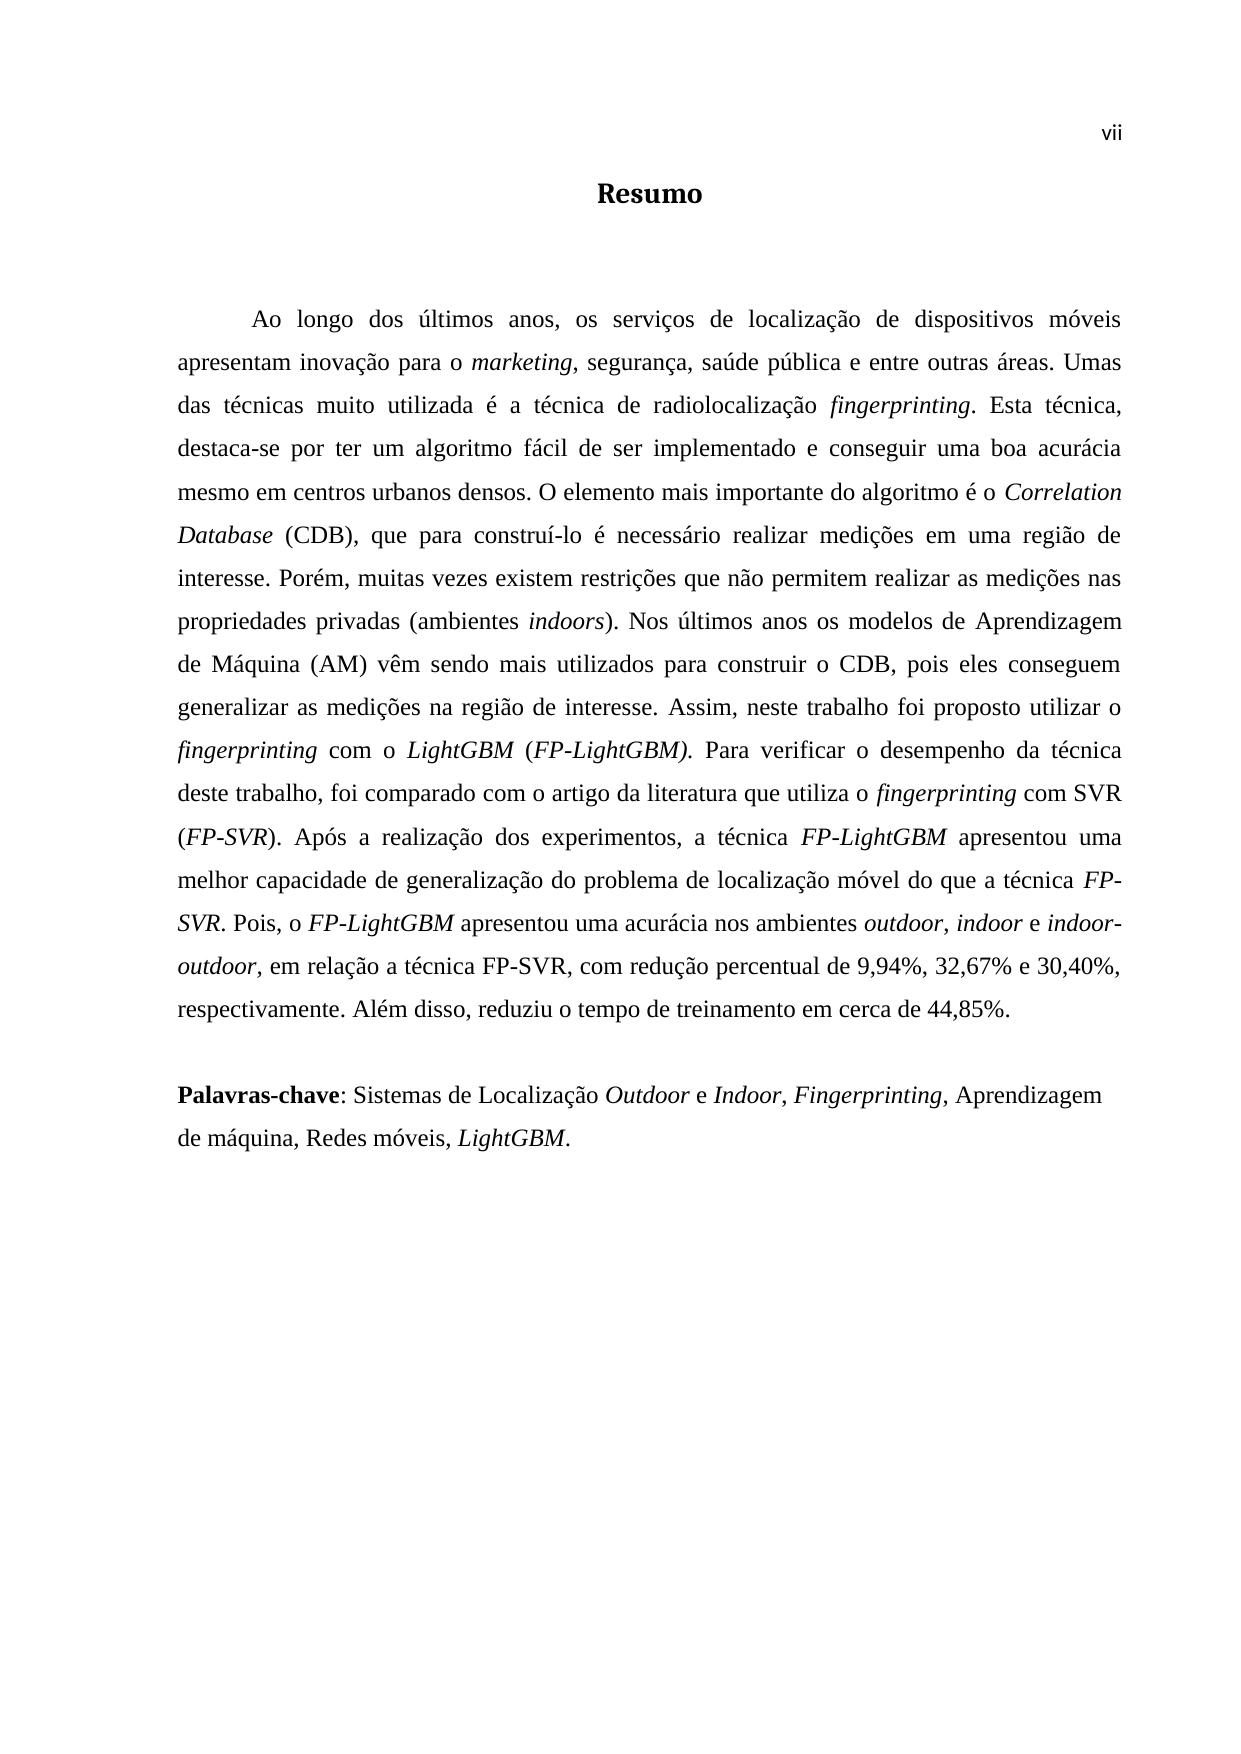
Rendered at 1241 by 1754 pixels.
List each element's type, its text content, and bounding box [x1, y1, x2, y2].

text Ao longo dos últimos anos, os serviços de localização de dispositivos móveis apresentam inovação para o marketing, segurança, saúde pública e entre outras áreas. Umas das técnicas muito utilizada é a técnica de radiolocalização fingerprinting. Esta técnica, destaca-se por ter um algoritmo fácil de ser implementado e conseguir uma boa acurácia mesmo em centros urbanos densos. O elemento mais importante do algoritmo é o Correlation Database (CDB), que para construí-lo é necessário realizar medições em uma região de interesse. Porém, muitas vezes existem restrições que não permitem realizar as medições nas propriedades privadas (ambientes indoors). Nos últimos anos os modelos de Aprendizagem de Máquina (AM) vêm sendo mais utilizados para construir o CDB, pois eles conseguem generalizar as medições na região de interesse. Assim, neste trabalho foi proposto utilizar o fingerprinting com o LightGBM (FP-LightGBM). Para verificar o desempenho da técnica deste trabalho, foi comparado com o artigo da literatura que utiliza o fingerprinting com SVR (FP-SVR). Após a realização dos experimentos, a técnica FP-LightGBM apresentou uma melhor capacidade de generalização do problema de localização móvel do que a técnica FP-SVR. Pois, o FP-LightGBM apresentou uma acurácia nos ambientes outdoor, indoor e indoor-outdoor, em relação a técnica FP-SVR, com redução percentual de 9,94%, 32,67% e 30,40%, respectivamente. Além disso, reduziu o tempo de treinamento em cerca de 44,85%. [177, 304, 1122, 1023]
text Resumo [177, 177, 1122, 211]
text Palavras-chave: Sistemas de Localização Outdoor e Indoor, Fingerprinting, Aprendizagem de máquina, Redes móveis, LightGBM. [177, 1080, 1122, 1152]
